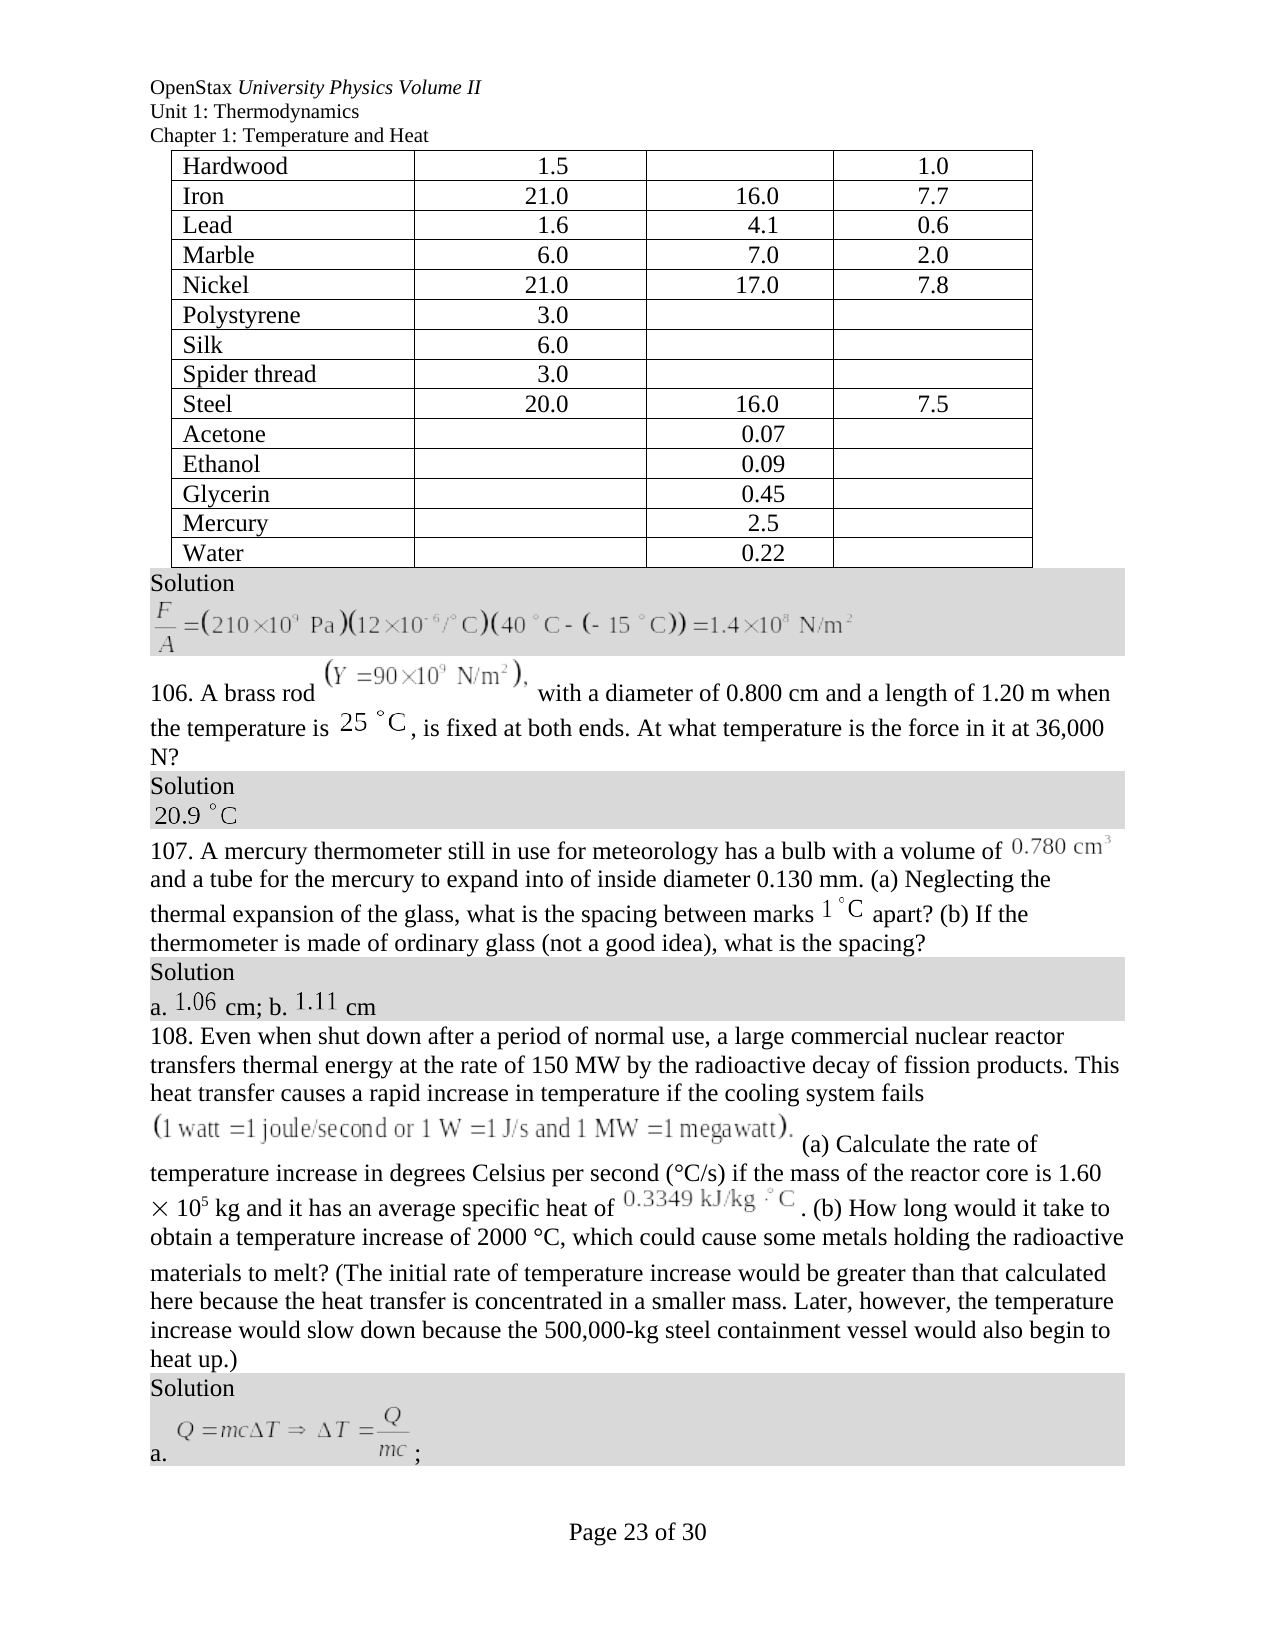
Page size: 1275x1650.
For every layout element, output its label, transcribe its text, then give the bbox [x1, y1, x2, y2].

table_cell [834, 479, 1032, 507]
table_cell 2.0 [834, 240, 1032, 269]
table_cell [834, 509, 1032, 537]
table_cell [834, 538, 1032, 567]
table_cell [415, 449, 646, 478]
text Solution [150, 1373, 1125, 1401]
table_cell 20.0 [415, 389, 646, 418]
table_cell Water [172, 538, 414, 567]
table_cell 1.5 [415, 151, 646, 180]
list A brass rod with a diameter of 0.800 cm and a length of 1.20 m when the temperature is , is fixed at both ends. At what temperature is the force in it at 36,000 N? [150, 656, 1125, 771]
list A mercury thermometer still in use for meteorology has a bulb with a volume of and a tube for the mercury to expand into of inside diameter 0.130 mm. (a) Neglecting the thermal expansion of the glass, what is the spacing between marks apart? (b) If the thermometer is made of ordinary glass (not a good idea), what is the spacing? [150, 829, 1125, 957]
table_cell [834, 419, 1032, 448]
table_cell Glycerin [172, 479, 414, 507]
table_cell 21.0 [415, 181, 646, 209]
table_cell [415, 479, 646, 507]
table_cell 3.0 [415, 360, 646, 388]
table_cell 21.0 [415, 270, 646, 299]
table_cell [647, 151, 833, 180]
table_cell 16.0 [647, 181, 833, 209]
table_cell Ethanol [172, 449, 414, 478]
table_cell Spider thread [172, 360, 414, 388]
table_cell Nickel [172, 270, 414, 299]
table_cell [647, 300, 833, 329]
table_cell Iron [172, 181, 414, 209]
table_cell [647, 360, 833, 388]
table_cell 0.45 [647, 479, 833, 507]
text Solution [150, 568, 1125, 597]
table_cell [834, 300, 1032, 329]
table_cell 7.8 [834, 270, 1032, 299]
text a. ; [150, 1401, 1125, 1466]
table_cell 4.1 [647, 211, 833, 239]
table_cell 2.5 [647, 509, 833, 537]
table_cell 6.0 [415, 330, 646, 358]
table_cell Polystyrene [172, 300, 414, 329]
table_cell Steel [172, 389, 414, 418]
table_cell 0.22 [647, 538, 833, 567]
table_cell [834, 360, 1032, 388]
table_cell 7.7 [834, 181, 1032, 209]
table_cell Acetone [172, 419, 414, 448]
text Solution [150, 957, 1125, 986]
table_cell [415, 538, 646, 567]
table_cell Hardwood [172, 151, 414, 180]
table_cell [415, 419, 646, 448]
text Solution [150, 771, 1125, 800]
table_cell 1.0 [834, 151, 1032, 180]
table_cell 0.6 [834, 211, 1032, 239]
table_cell [834, 330, 1032, 358]
table_cell [834, 449, 1032, 478]
table_cell 0.07 [647, 419, 833, 448]
table_cell 17.0 [647, 270, 833, 299]
table_cell [415, 509, 646, 537]
table_cell 0.09 [647, 449, 833, 478]
text a. cm; b. cm [150, 986, 1125, 1021]
list Even when shut down after a period of normal use, a large commercial nuclear reactor transfers thermal energy at the rate of 150 MW by the radioactive decay of fission products. This heat transfer causes a rapid increase in temperature if the cooling system fails (a) Calculate the rate of temperature increase in degrees Celsius per second (°C/s) if the mass of the reactor core is 1.60 105 kg and it has an average specific heat of . (b) How long would it take to obtain a temperature increase of 2000 °C, which could cause some metals holding the radioactive materials to melt? (The initial rate of temperature increase would be greater than that calculated here because the heat transfer is concentrated in a smaller mass. Later, however, the temperature increase would slow down because the 500,000-kg steel containment vessel would also begin to heat up.) [150, 1021, 1125, 1373]
table_cell 1.6 [415, 211, 646, 239]
table_cell 3.0 [415, 300, 646, 329]
table_cell 16.0 [647, 389, 833, 418]
table_cell Marble [172, 240, 414, 269]
table_cell Silk [172, 330, 414, 358]
table_cell Lead [172, 211, 414, 239]
table_cell 7.0 [647, 240, 833, 269]
table_cell 6.0 [415, 240, 646, 269]
table_cell [647, 330, 833, 358]
table_cell 7.5 [834, 389, 1032, 418]
table_cell Mercury [172, 509, 414, 537]
